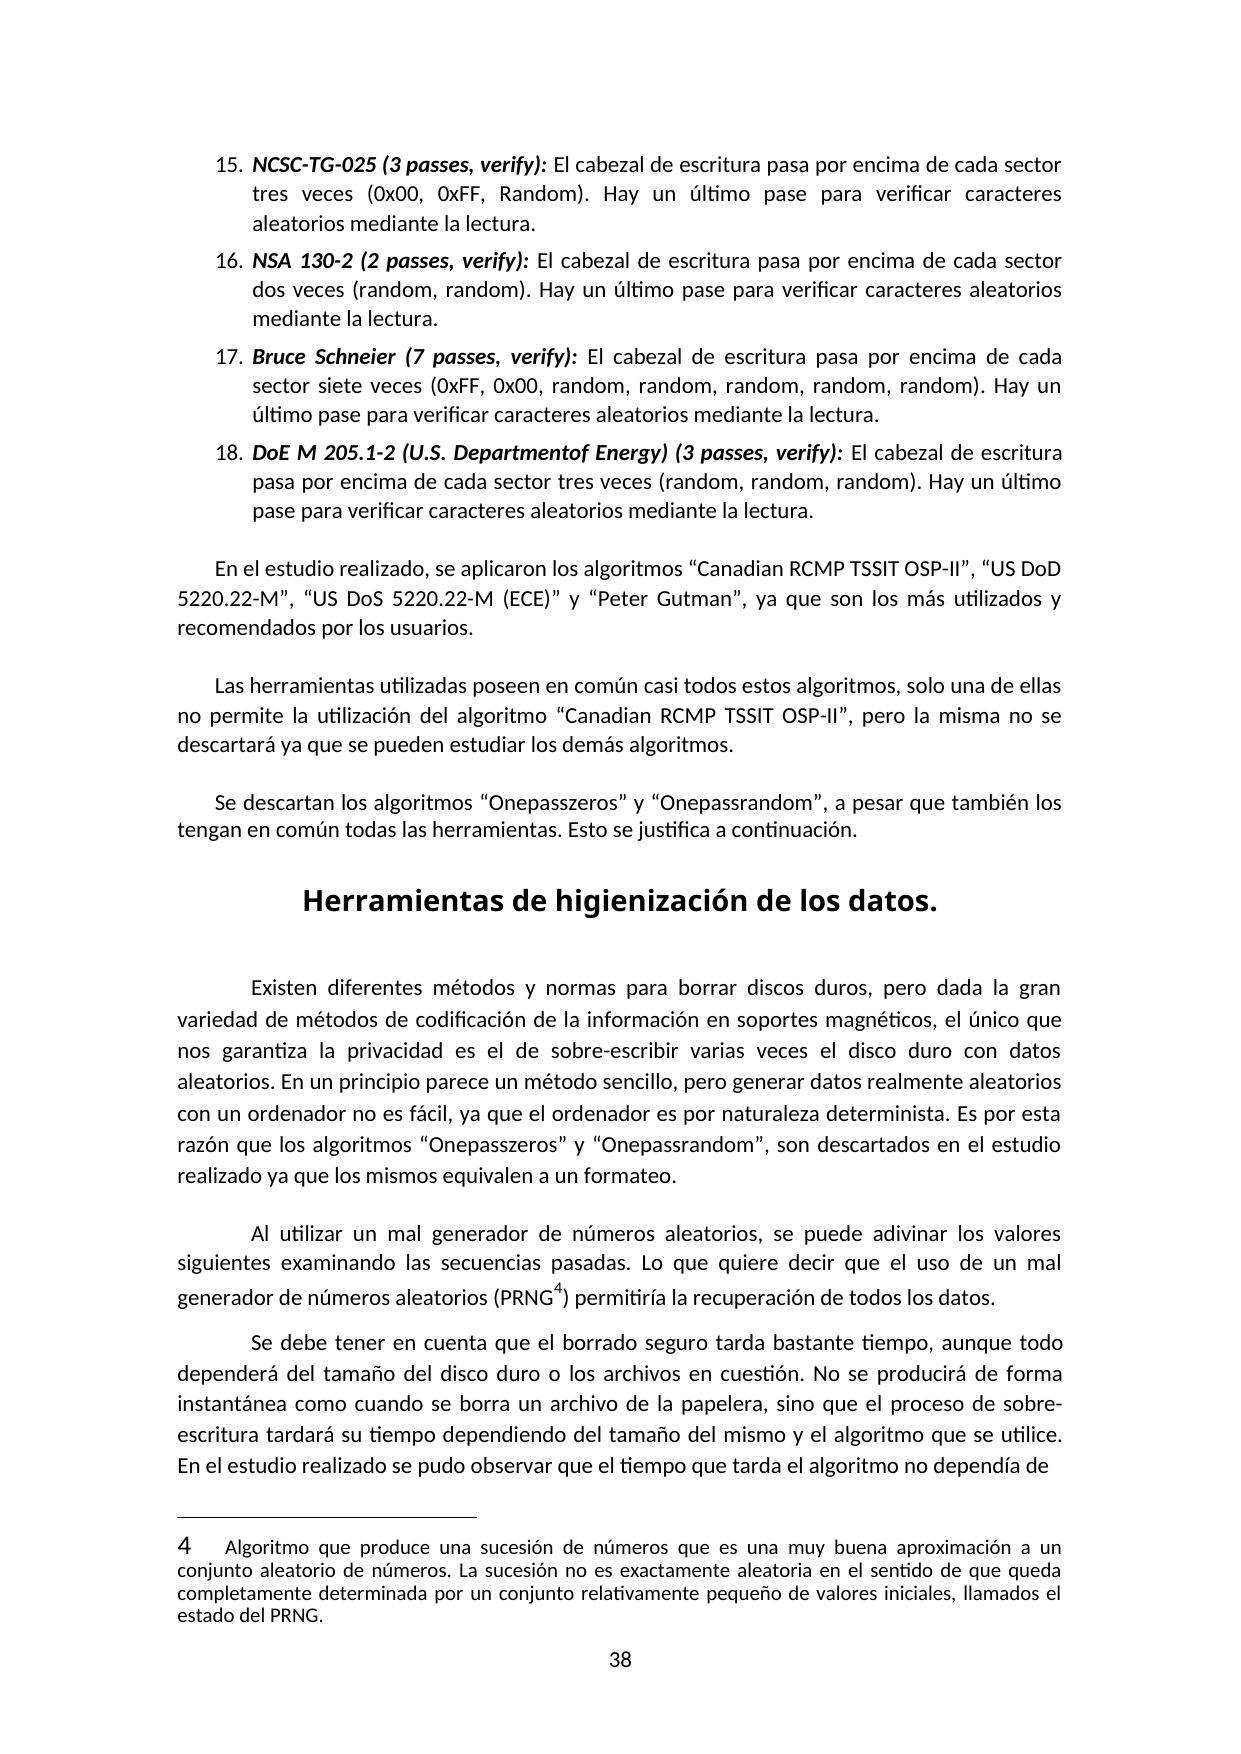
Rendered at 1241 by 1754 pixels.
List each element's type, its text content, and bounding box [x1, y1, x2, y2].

list Algoritmo que produce una sucesión de números que es una muy buena aproximación a un conjunto aleatorio de números. La sucesión no es exactamente aleatoria en el sentido de que queda completamente determinada por un conjunto relativamente pequeño de valores iniciales, llamados el estado del PRNG. [177, 1532, 1063, 1628]
text Se descartan los algoritmos “Onepasszeros” y “Onepassrandom”, a pesar que también los tengan en común todas las herramientas. Esto se justifica a continuación. [177, 788, 1063, 843]
text En el estudio realizado, se aplicaron los algoritmos “Canadian RCMP TSSIT OSP-II”, “US DoD 5220.22-M”, “US DoS 5220.22-M (ECE)” y “Peter Gutman”, ya que son los más utilizados y recomendados por los usuarios. [177, 554, 1063, 641]
list NSA 130-2 (2 passes, verify): El cabezal de escritura pasa por encima de cada sector dos veces (random, random). Hay un último pase para verificar caracteres aleatorios mediante la lectura. [215, 246, 1063, 332]
text 38 [150, 1646, 1090, 1673]
list NCSC-TG-025 (3 passes, verify): El cabezal de escritura pasa por encima de cada sector tres veces (0x00, 0xFF, Random). Hay un último pase para verificar caracteres aleatorios mediante la lectura. [215, 150, 1063, 237]
subtitle Herramientas de higienización de los datos. [150, 880, 1090, 920]
text Se debe tener en cuenta que el borrado seguro tarda bastante tiempo, aunque todo dependerá del tamaño del disco duro o los archivos en cuestión. No se producirá de forma instantánea como cuando se borra un archivo de la papelera, sino que el proceso de sobre-escritura tardará su tiempo dependiendo del tamaño del mismo y el algoritmo que se utilice. En el estudio realizado se pudo observar que el tiempo que tarda el algoritmo no dependía de [177, 1328, 1065, 1479]
text Existen diferentes métodos y normas para borrar discos duros, pero dada la gran variedad de métodos de codificación de la información en soportes magnéticos, el único que nos garantiza la privacidad es el de sobre-escribir varias veces el disco duro con datos aleatorios. En un principio parece un método sencillo, pero generar datos realmente aleatorios con un ordenador no es fácil, ya que el ordenador es por naturaleza determinista. Es por esta razón que los algoritmos “Onepasszeros” y “Onepassrandom”, son descartados en el estudio realizado ya que los mismos equivalen a un formateo. [177, 973, 1063, 1189]
list Bruce Schneier (7 passes, verify): El cabezal de escritura pasa por encima de cada sector siete veces (0xFF, 0x00, random, random, random, random, random). Hay un último pase para verificar caracteres aleatorios mediante la lectura. [215, 342, 1063, 428]
text Las herramientas utilizadas poseen en común casi todos estos algoritmos, solo una de ellas no permite la utilización del algoritmo “Canadian RCMP TSSIT OSP-II”, pero la misma no se descartará ya que se pueden estudiar los demás algoritmos. [177, 671, 1063, 758]
text Al utilizar un mal generador de números aleatorios, se puede adivinar los valores siguientes examinando las secuencias pasadas. Lo que quiere decir que el uso de un mal generador de números aleatorios (PRNG4) permitiría la recuperación de todos los datos. [177, 1219, 1063, 1312]
list DoE M 205.1-2 (U.S. Departmentof Energy) (3 passes, verify): El cabezal de escritura pasa por encima de cada sector tres veces (random, random, random). Hay un último pase para verificar caracteres aleatorios mediante la lectura. [215, 438, 1063, 525]
